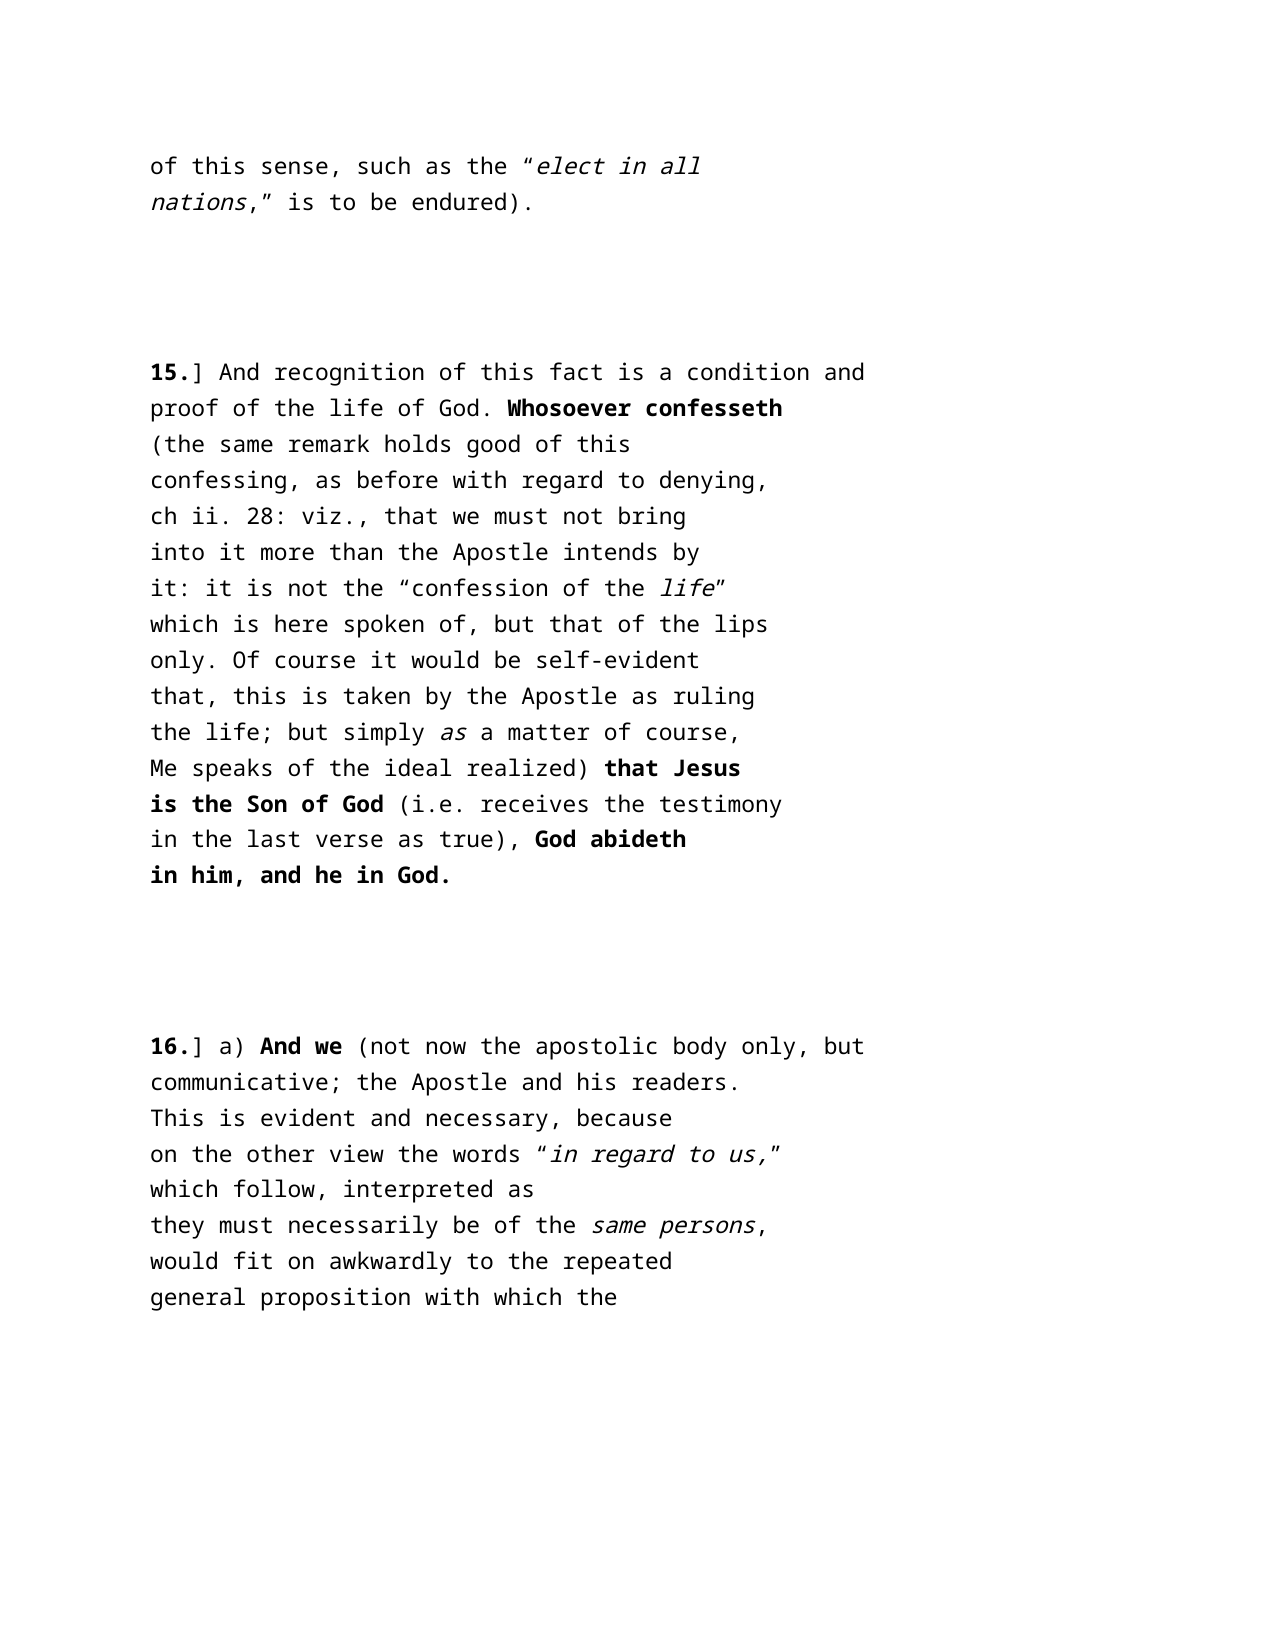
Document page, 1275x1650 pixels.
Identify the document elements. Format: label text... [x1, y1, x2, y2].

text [150, 1030, 1125, 1492]
text 15.] And recognition of this fact is a condition and proof of the life of God. Whosoever confesseth (the same remark holds good of this confessing, as before with regard to denying, ch ii. 28: viz., that we must not bring into it more than the Apostle intends by it: it is not the “confession of the life” which is here spoken of, but that of the lips only. Of course it would be self-evident that, this is taken by the Apostle as ruling the life; but simply as a matter of course, Me speaks of the ideal realized) that Jesus is the Son of God (i.e. receives the testimony in the last verse as true), God abideth in him, and he in God. [150, 356, 1125, 891]
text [150, 150, 1125, 217]
